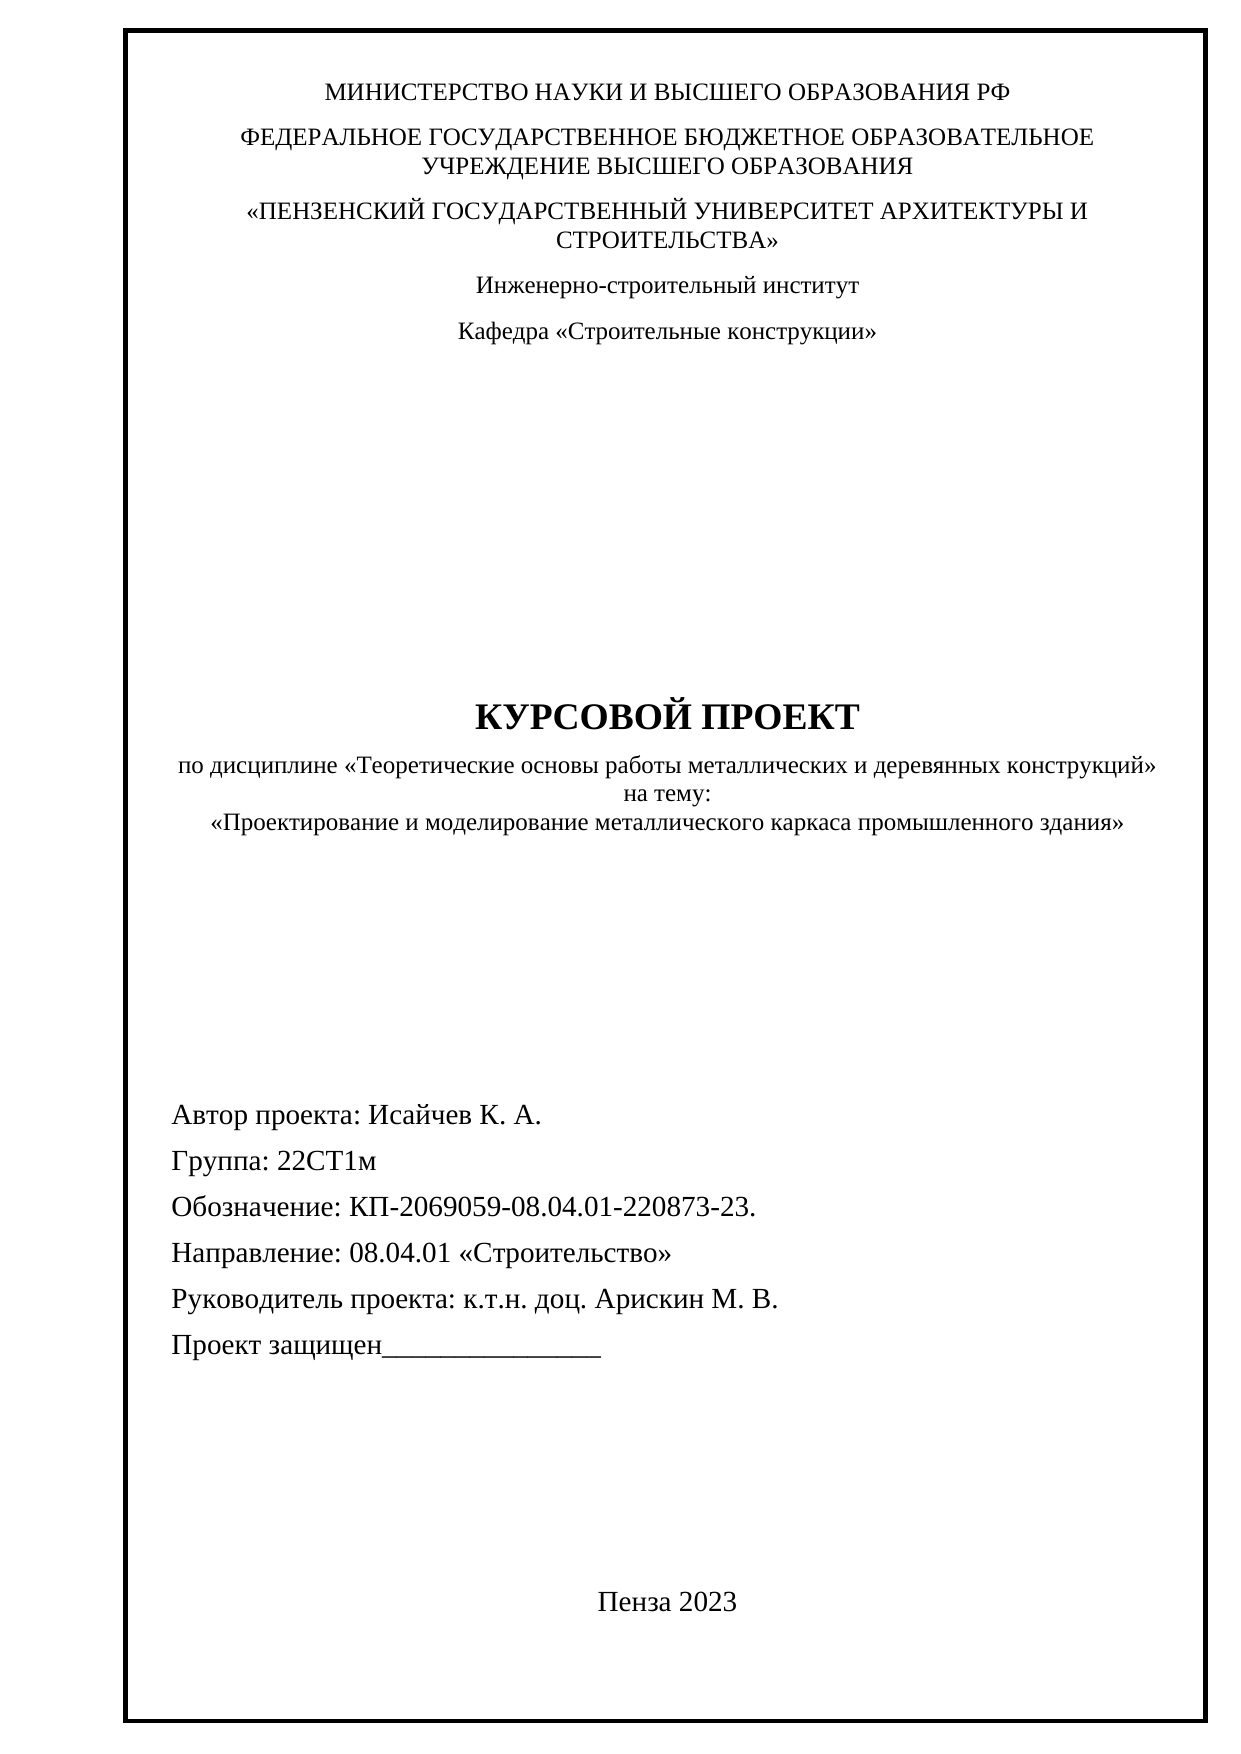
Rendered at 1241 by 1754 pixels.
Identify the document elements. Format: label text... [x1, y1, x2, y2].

text Пенза 2023 [171, 1584, 1163, 1617]
text Обозначение: КП-2069059-08.04.01-220873-23. [171, 1189, 1163, 1223]
text КУРСОВОЙ ПРОЕКТ [171, 694, 1163, 737]
text «Проектирование и моделирование металлического каркаса промышленного здания» [171, 807, 1163, 836]
text ФЕДЕРАЛЬНОЕ ГОСУДАРСТВЕННОЕ БЮДЖЕТНОЕ ОБРАЗОВАТЕЛЬНОЕ УЧРЕЖДЕНИЕ ВЫСШЕГО ОБРАЗОВАНИЯ [171, 122, 1163, 180]
text Кафедра «Строительные конструкции» [171, 316, 1163, 345]
text Группа: 22СТ1м [171, 1143, 1163, 1177]
text МИНИСТЕРСТВО НАУКИ И ВЫСШЕГО ОБРАЗОВАНИЯ РФ [171, 77, 1163, 106]
text Автор проекта: Исайчев К. А. [171, 1097, 1163, 1131]
text Направление: 08.04.01 «Строительство» [171, 1235, 1163, 1269]
text «ПЕНЗЕНСКИЙ ГОСУДАРСТВЕННЫЙ УНИВЕРСИТЕТ АРХИТЕКТУРЫ И СТРОИТЕЛЬСТВА» [171, 196, 1163, 254]
text Руководитель проекта: к.т.н. доц. Арискин М. В. [171, 1281, 1163, 1315]
text Инженерно-строительный институт [171, 271, 1163, 299]
text по дисциплине «Теоретические основы работы металлических и деревянных конструкций» [171, 750, 1163, 778]
text Проект защищен_______________ [171, 1327, 1163, 1361]
text на тему: [171, 778, 1163, 807]
